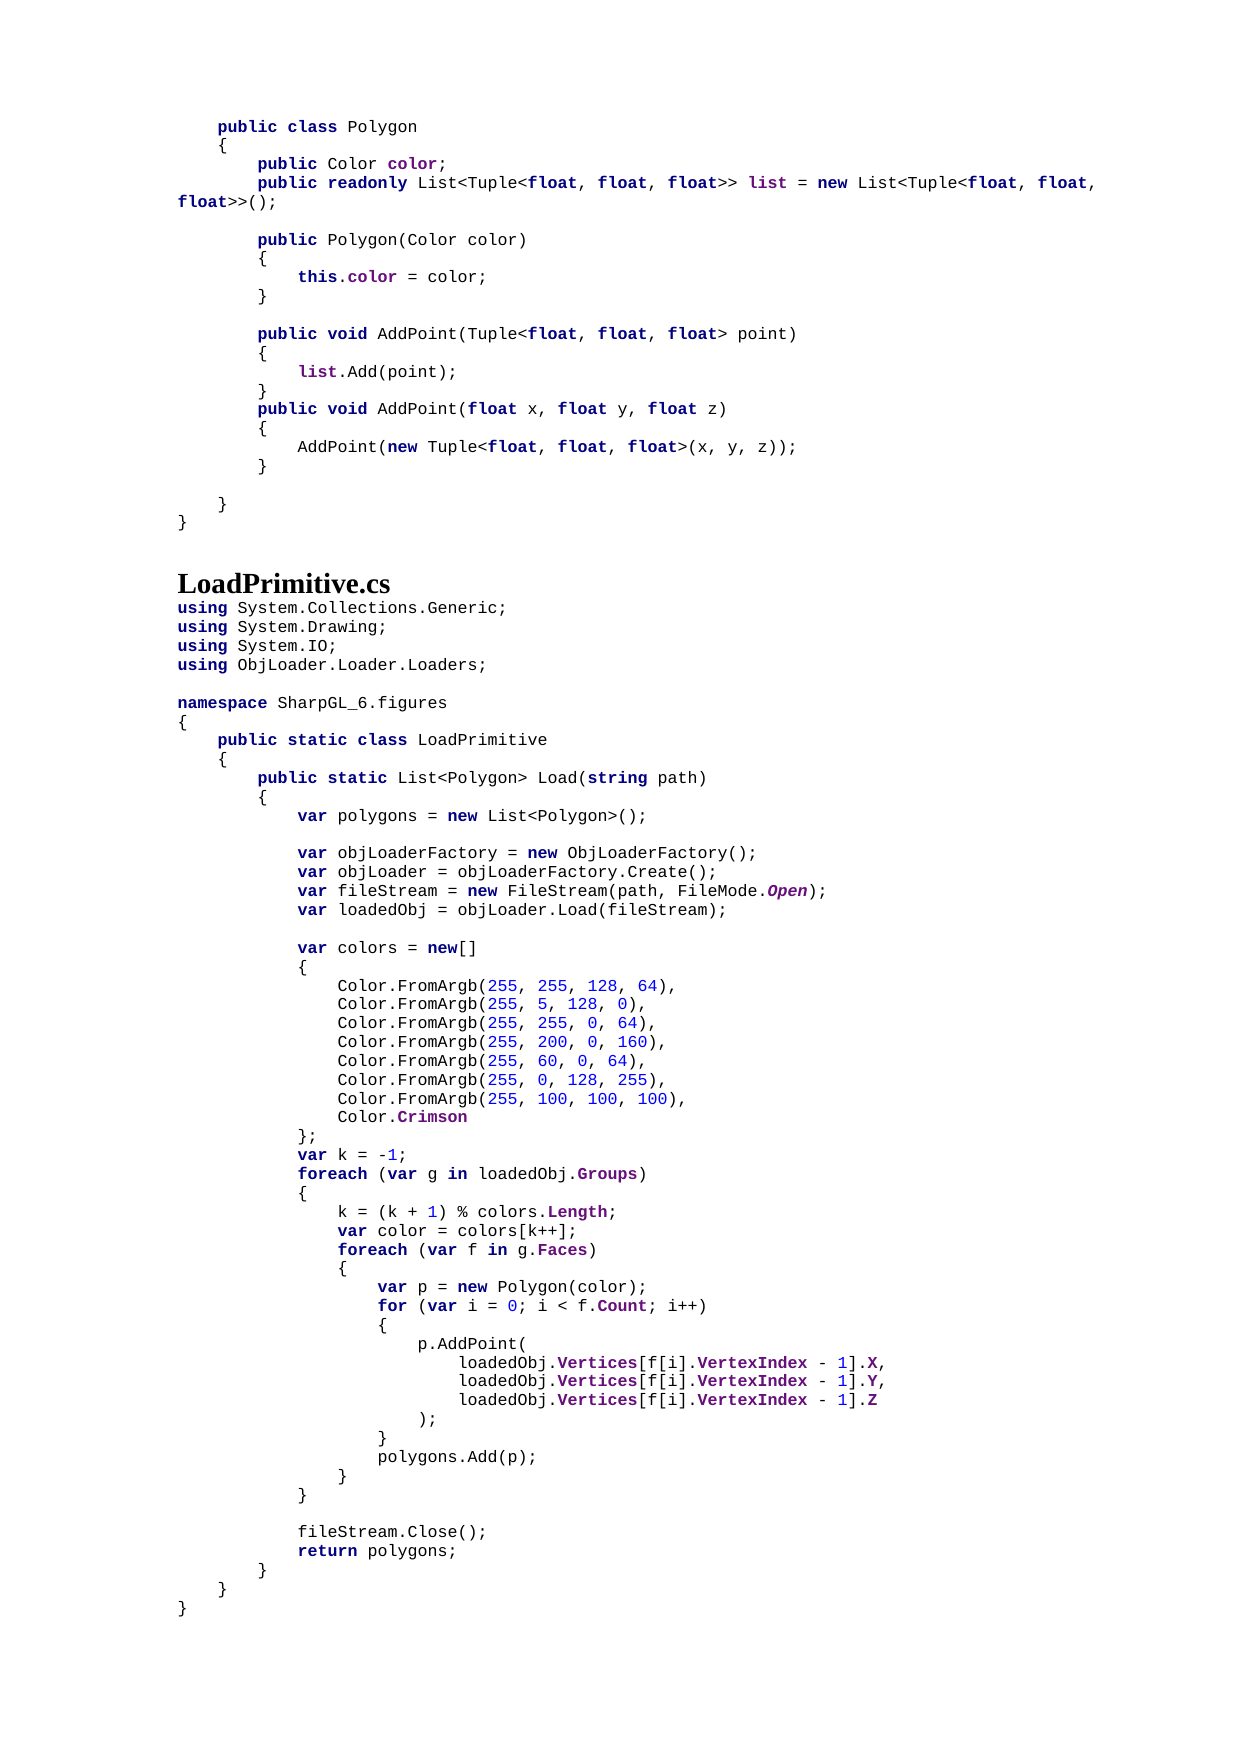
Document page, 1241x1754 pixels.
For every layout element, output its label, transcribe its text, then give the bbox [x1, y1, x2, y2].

text LoadPrimitive.cs [177, 566, 1152, 600]
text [177, 118, 1152, 533]
text using System.Collections.Generic; using System.Drawing; using System.IO; using ObjLoader.Loader.Loaders; namespace SharpGL_6.figures { public static class LoadPrimitive { public static List<Polygon> Load(string path) { var polygons = new List<Polygon>(); var objLoaderFactory = new ObjLoaderFactory(); var objLoader = objLoaderFactory.Create(); var fileStream = new FileStream(path, FileMode.Open); var loadedObj = objLoader.Load(fileStream); var colors = new[] { Color.FromArgb(255, 255, 128, 64), Color.FromArgb(255, 5, 128, 0), Color.FromArgb(255, 255, 0, 64), Color.FromArgb(255, 200, 0, 160), Color.FromArgb(255, 60, 0, 64), Color.FromArgb(255, 0, 128, 255), Color.FromArgb(255, 100, 100, 100), Color.Crimson }; var k = -1; foreach (var g in loadedObj.Groups) { k = (k + 1) % colors.Length; var color = colors[k++]; foreach (var f in g.Faces) { var p = new Polygon(color); for (var i = 0; i < f.Count; i++) { p.AddPoint( loadedObj.Vertices[f[i].VertexIndex - 1].X, loadedObj.Vertices[f[i].VertexIndex - 1].Y, loadedObj.Vertices[f[i].VertexIndex - 1].Z ); } polygons.Add(p); } } fileStream.Close(); return polygons; } } } [177, 600, 1152, 1618]
